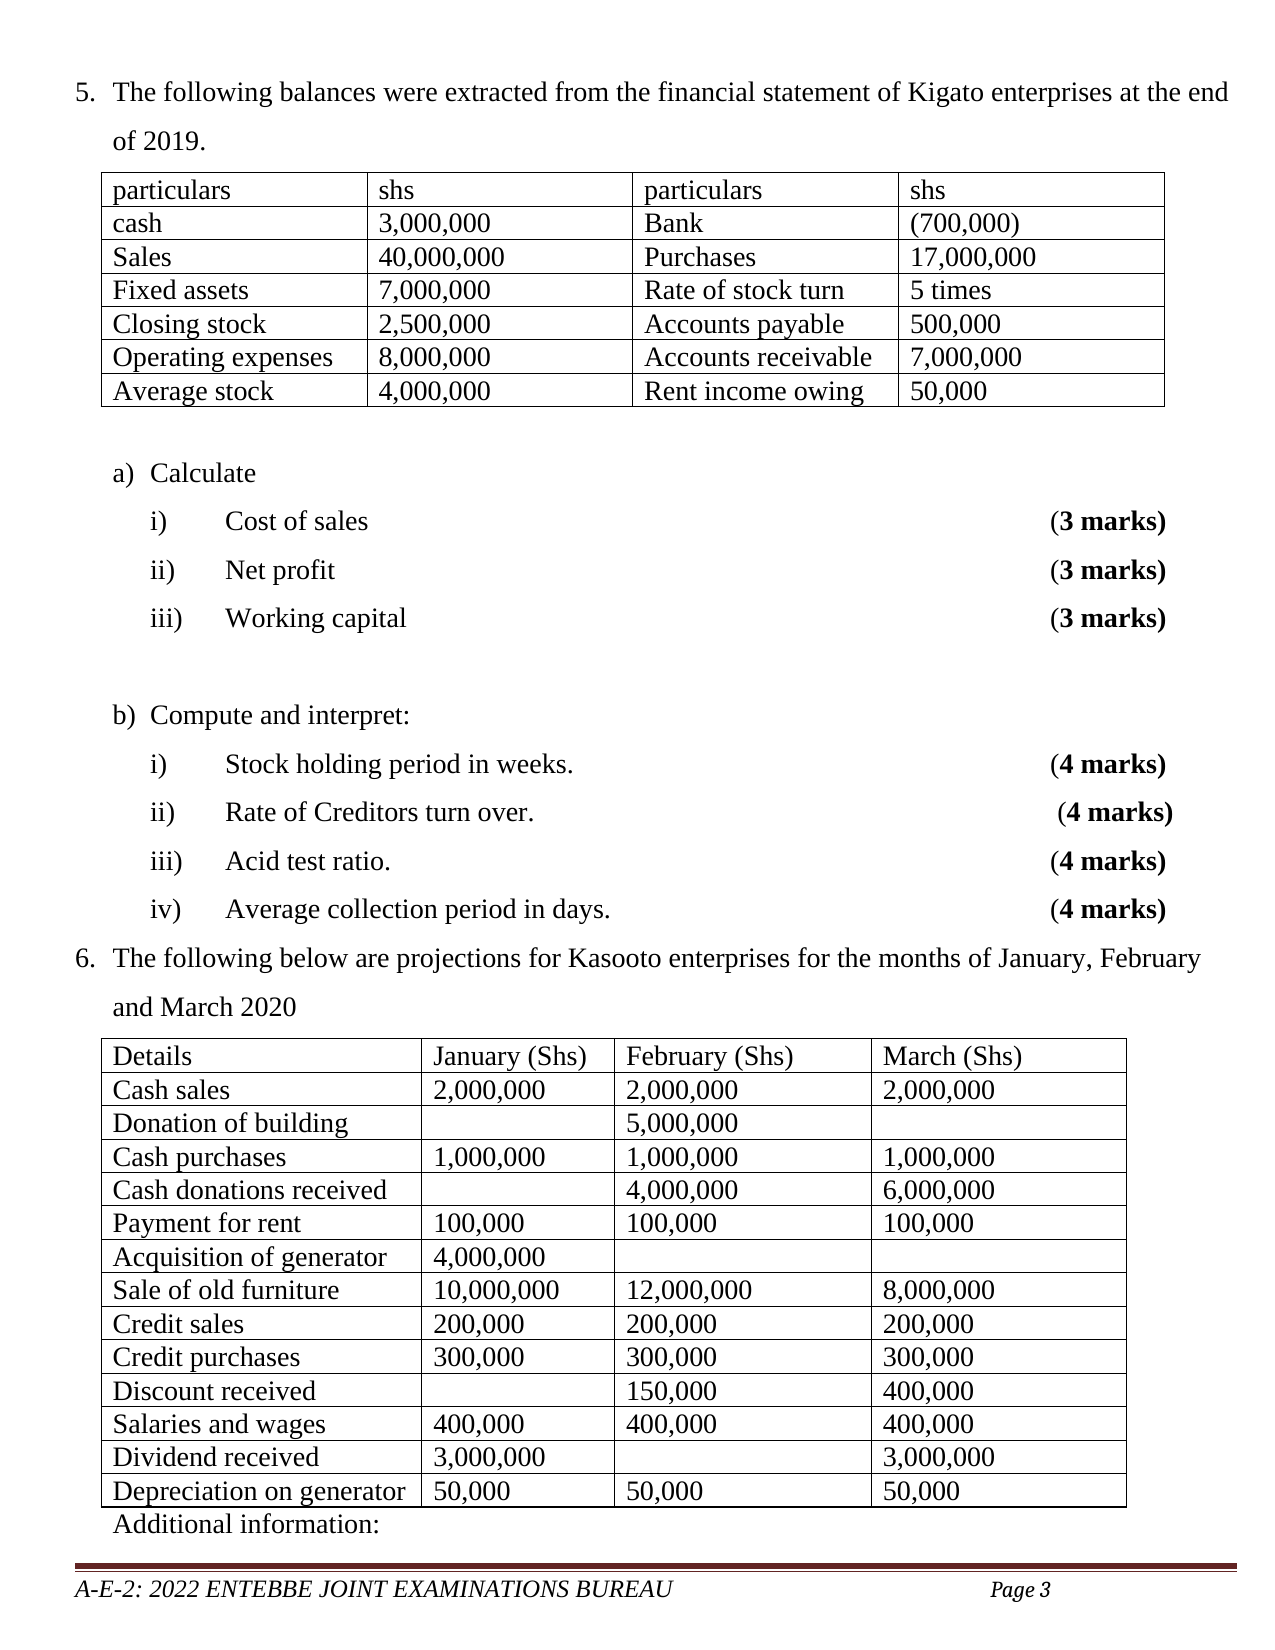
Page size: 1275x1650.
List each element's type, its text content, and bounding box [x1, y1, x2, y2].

list The following balances were extracted from the financial statement of Kigato enterprises at the end of 2019. [75, 75, 1237, 156]
table_cell 8,000,000 [872, 1273, 1126, 1306]
table_cell 50,000 [422, 1474, 614, 1506]
table_header particulars [633, 173, 898, 206]
table_cell 50,000 [615, 1474, 871, 1506]
table_cell [615, 1240, 871, 1272]
text Additional information: [112, 1507, 1237, 1540]
table_cell Operating expenses [102, 340, 367, 373]
table_cell Depreciation on generator [102, 1474, 421, 1506]
list Cost of sales (3 marks) [150, 504, 1237, 537]
table_cell 150,000 [615, 1374, 871, 1406]
table_cell 100,000 [872, 1206, 1126, 1239]
table_cell Average stock [102, 374, 367, 406]
table_cell Cash donations received [102, 1173, 421, 1205]
table_cell 1,000,000 [872, 1140, 1126, 1172]
table_cell 5,000,000 [615, 1106, 871, 1138]
table_cell 4,000,000 [615, 1173, 871, 1205]
table_cell Accounts receivable [633, 340, 898, 373]
table_cell Accounts payable [633, 307, 898, 339]
table_cell 50,000 [872, 1474, 1126, 1506]
table_header Details [102, 1039, 421, 1072]
list The following below are projections for Kasooto enterprises for the months of January, February and March 2020 [75, 941, 1237, 1022]
table_cell Purchases [633, 240, 898, 272]
table_header January (Shs) [422, 1039, 614, 1072]
table_cell 7,000,000 [899, 340, 1164, 373]
table_cell 200,000 [422, 1307, 614, 1339]
list Calculate [112, 456, 1237, 488]
table_cell [615, 1441, 871, 1473]
table_cell 2,000,000 [872, 1073, 1126, 1105]
table_cell 300,000 [872, 1340, 1126, 1373]
table_cell 17,000,000 [899, 240, 1164, 272]
table_cell Closing stock [102, 307, 367, 339]
table_cell 10,000,000 [422, 1273, 614, 1306]
table_cell (700,000) [899, 207, 1164, 239]
table_cell [872, 1106, 1126, 1138]
table_cell 100,000 [422, 1206, 614, 1239]
table_cell 5 times [899, 274, 1164, 306]
list Rate of Creditors turn over. (4 marks) [150, 796, 1237, 828]
table_header shs [368, 173, 632, 206]
table_cell 300,000 [422, 1340, 614, 1373]
table_header March (Shs) [872, 1039, 1126, 1072]
table_header February (Shs) [615, 1039, 871, 1072]
table_cell 8,000,000 [368, 340, 632, 373]
table_cell 3,000,000 [872, 1441, 1126, 1473]
table_cell 40,000,000 [368, 240, 632, 272]
list Average collection period in days. (4 marks) [150, 893, 1237, 925]
table_header particulars [102, 173, 367, 206]
table_cell Cash sales [102, 1073, 421, 1105]
table_cell 2,000,000 [422, 1073, 614, 1105]
table_cell 400,000 [872, 1374, 1126, 1406]
table_cell Payment for rent [102, 1206, 421, 1239]
table_cell Fixed assets [102, 274, 367, 306]
table_cell 2,500,000 [368, 307, 632, 339]
table_cell Donation of building [102, 1106, 421, 1138]
table_cell 300,000 [615, 1340, 871, 1373]
table_cell Salaries and wages [102, 1407, 421, 1439]
table_cell [422, 1173, 614, 1205]
table_cell 7,000,000 [368, 274, 632, 306]
table_cell Acquisition of generator [102, 1240, 421, 1272]
table_cell 12,000,000 [615, 1273, 871, 1306]
table_cell 1,000,000 [422, 1140, 614, 1172]
list Net profit (3 marks) [150, 553, 1237, 585]
table_cell 100,000 [615, 1206, 871, 1239]
table_cell [422, 1374, 614, 1406]
table_cell 4,000,000 [422, 1240, 614, 1272]
table_cell Sales [102, 240, 367, 272]
list Working capital (3 marks) [150, 601, 1237, 634]
list Acid test ratio. (4 marks) [150, 844, 1237, 876]
table_cell 200,000 [872, 1307, 1126, 1339]
list Compute and interpret: [112, 698, 1237, 731]
table_cell 4,000,000 [368, 374, 632, 406]
table_cell Credit sales [102, 1307, 421, 1339]
table_cell Sale of old furniture [102, 1273, 421, 1306]
table_cell 2,000,000 [615, 1073, 871, 1105]
table_cell 500,000 [899, 307, 1164, 339]
table_cell 400,000 [615, 1407, 871, 1439]
table_cell 1,000,000 [615, 1140, 871, 1172]
table_cell 400,000 [422, 1407, 614, 1439]
table_cell Bank [633, 207, 898, 239]
table_cell 6,000,000 [872, 1173, 1126, 1205]
table_cell Dividend received [102, 1441, 421, 1473]
table_cell [422, 1106, 614, 1138]
table_cell 3,000,000 [422, 1441, 614, 1473]
table_cell 400,000 [872, 1407, 1126, 1439]
table_header shs [899, 173, 1164, 206]
table_cell 50,000 [899, 374, 1164, 406]
table_cell 3,000,000 [368, 207, 632, 239]
table_cell Cash purchases [102, 1140, 421, 1172]
table_cell Rate of stock turn [633, 274, 898, 306]
table_cell cash [102, 207, 367, 239]
table_cell Rent income owing [633, 374, 898, 406]
table_cell Discount received [102, 1374, 421, 1406]
table_cell [872, 1240, 1126, 1272]
table_cell Credit purchases [102, 1340, 421, 1373]
list Stock holding period in weeks. (4 marks) [150, 747, 1237, 779]
table_cell 200,000 [615, 1307, 871, 1339]
